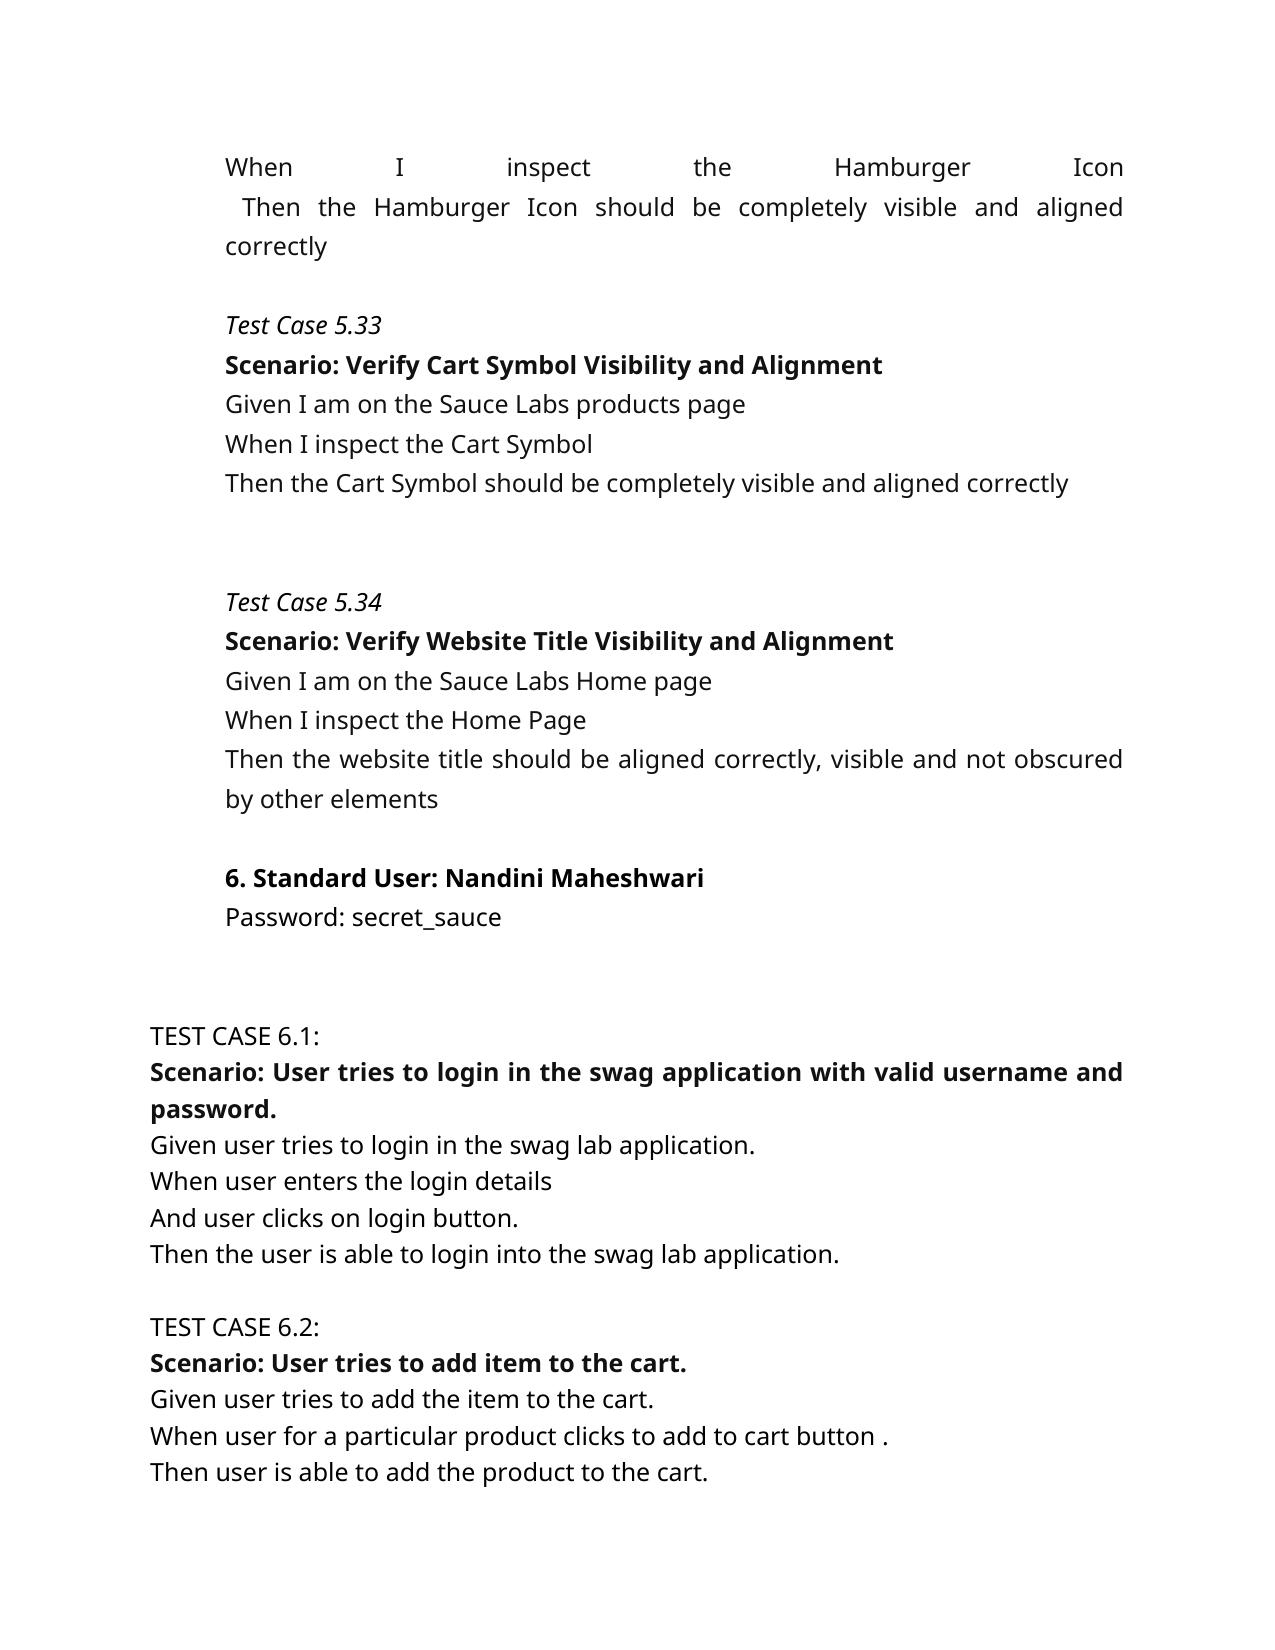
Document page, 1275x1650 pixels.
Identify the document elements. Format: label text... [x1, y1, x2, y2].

text Given user tries to login in the swag lab application. [150, 1128, 1125, 1162]
text TEST CASE 6.2: [150, 1309, 1125, 1343]
text When user for a particular product clicks to add to cart button . [150, 1418, 1125, 1452]
list 6. Standard User: Nandini Maheshwari [225, 861, 1125, 895]
text Test Case 5.33 [150, 308, 1125, 342]
text And user clicks on login button. [150, 1200, 1125, 1234]
text Test Case 5.34 [150, 584, 1125, 618]
text Scenario: Verify Cart Symbol Visibility and Alignment [225, 347, 1125, 381]
text Then the website title should be aligned correctly, visible and not obscured by other elements [225, 742, 1125, 816]
text When I inspect the Cart Symbol [225, 426, 1125, 460]
text Given I am on the Sauce Labs products page [225, 387, 1125, 421]
text When I inspect the Hamburger Icon Then the Hamburger Icon should be completely visible and aligned correctly [225, 150, 1125, 263]
text Given user tries to add the item to the cart. [150, 1382, 1125, 1416]
text Scenario: User tries to add item to the cart. [150, 1346, 1125, 1380]
text Scenario: Verify Website Title Visibility and Alignment [225, 624, 1125, 658]
text Scenario: User tries to login in the swag application with valid username and password. [150, 1055, 1125, 1125]
text When user enters the login details [150, 1164, 1125, 1198]
text When I inspect the Home Page [225, 703, 1125, 737]
list Password: secret_sauce [225, 900, 1125, 934]
text TEST CASE 6.1: [150, 1018, 1125, 1053]
text Then the user is able to login into the swag lab application. [150, 1237, 1125, 1271]
text Then the Cart Symbol should be completely visible and aligned correctly [225, 466, 1125, 500]
text Given I am on the Sauce Labs Home page [225, 663, 1125, 697]
text Then user is able to add the product to the cart. [150, 1455, 1125, 1489]
